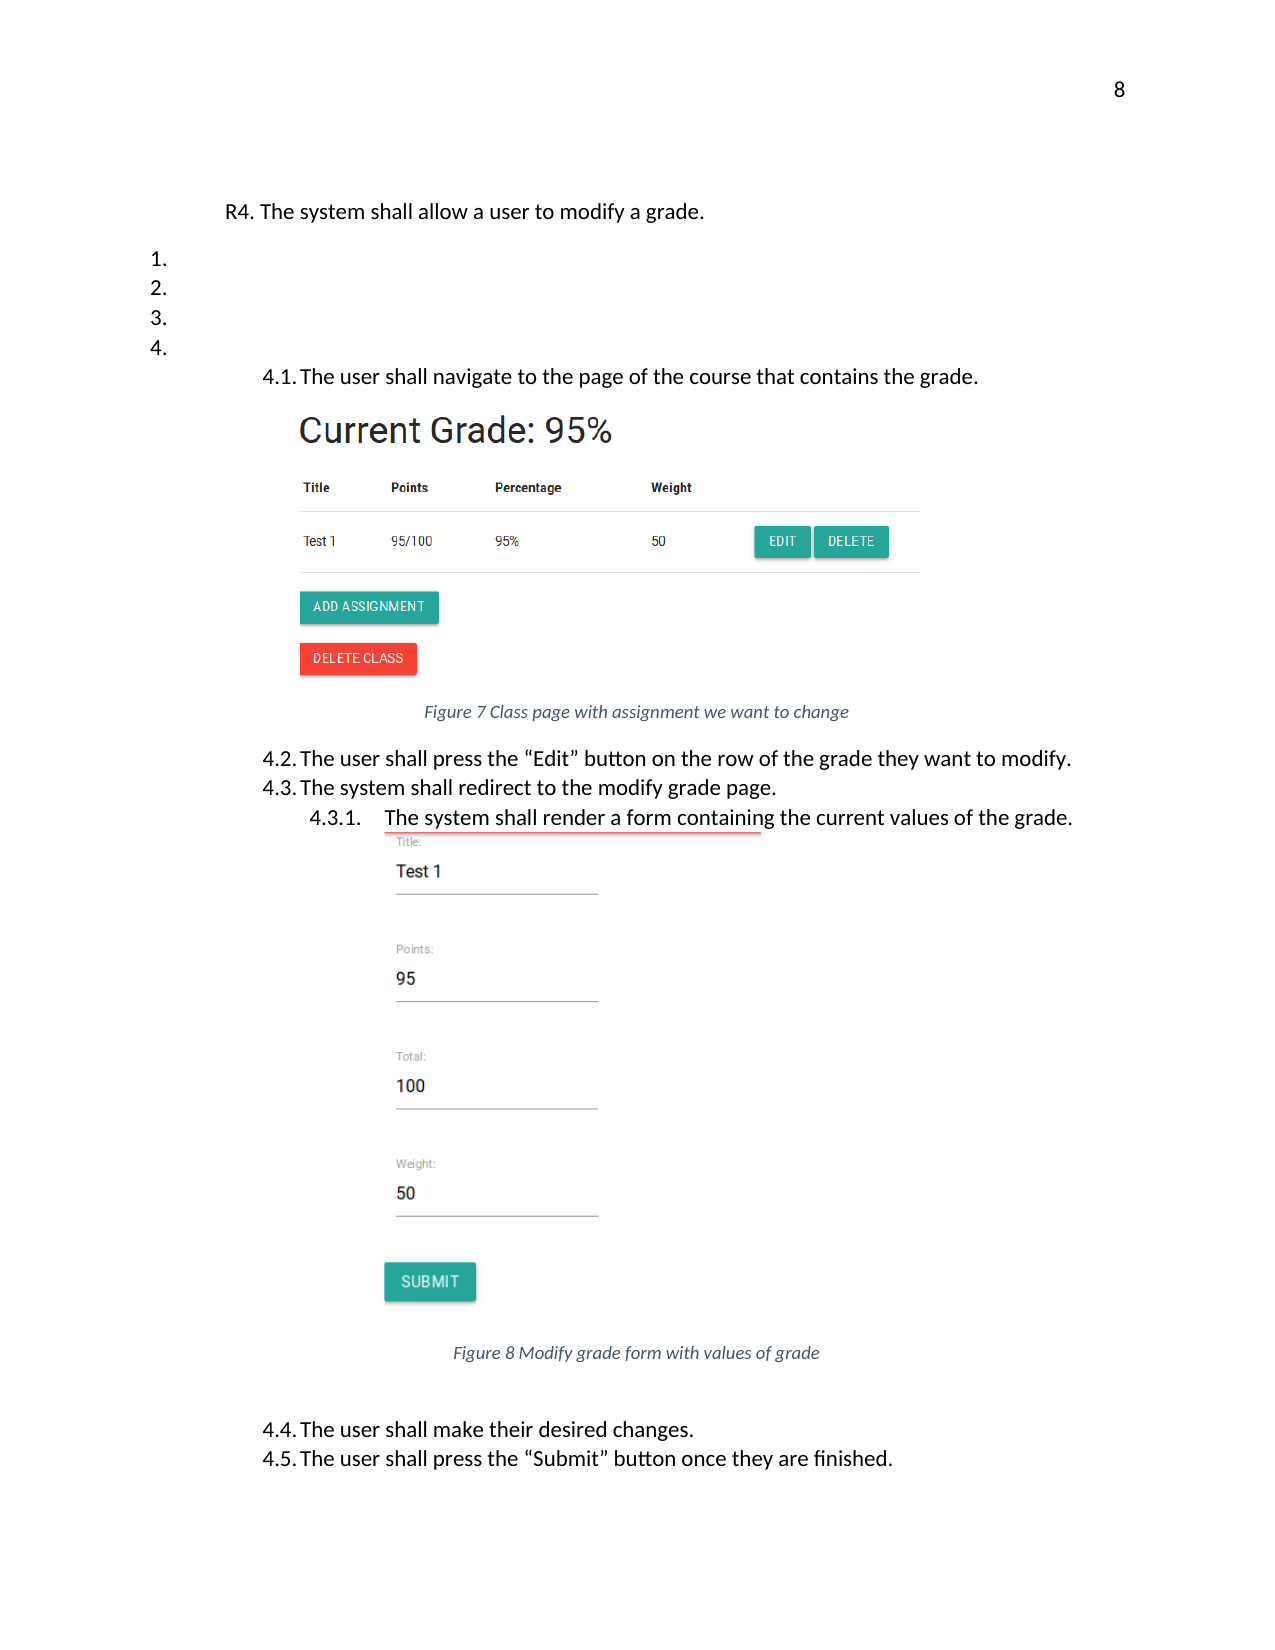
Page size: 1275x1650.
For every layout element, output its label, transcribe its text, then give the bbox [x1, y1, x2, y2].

list The user shall press the “Edit” button on the row of the grade they want to modify. [262, 744, 1125, 772]
text R4. The system shall allow a user to modify a grade. [225, 197, 1125, 225]
picture [300, 392, 921, 682]
list The user shall make their desired changes. [262, 1415, 1125, 1443]
list The user shall navigate to the page of the course that contains the grade. [262, 362, 1125, 391]
picture [384, 832, 761, 1322]
text Figure 7 Class page with assignment we want to change [150, 700, 1125, 723]
list The system shall render a form containing the current values of the grade. [309, 803, 1125, 831]
list The user shall press the “Submit” button once they are finished. [262, 1444, 1125, 1472]
text Figure 8 Modify grade form with values of grade [150, 1341, 1125, 1364]
list The system shall redirect to the modify grade page. [262, 773, 1125, 802]
